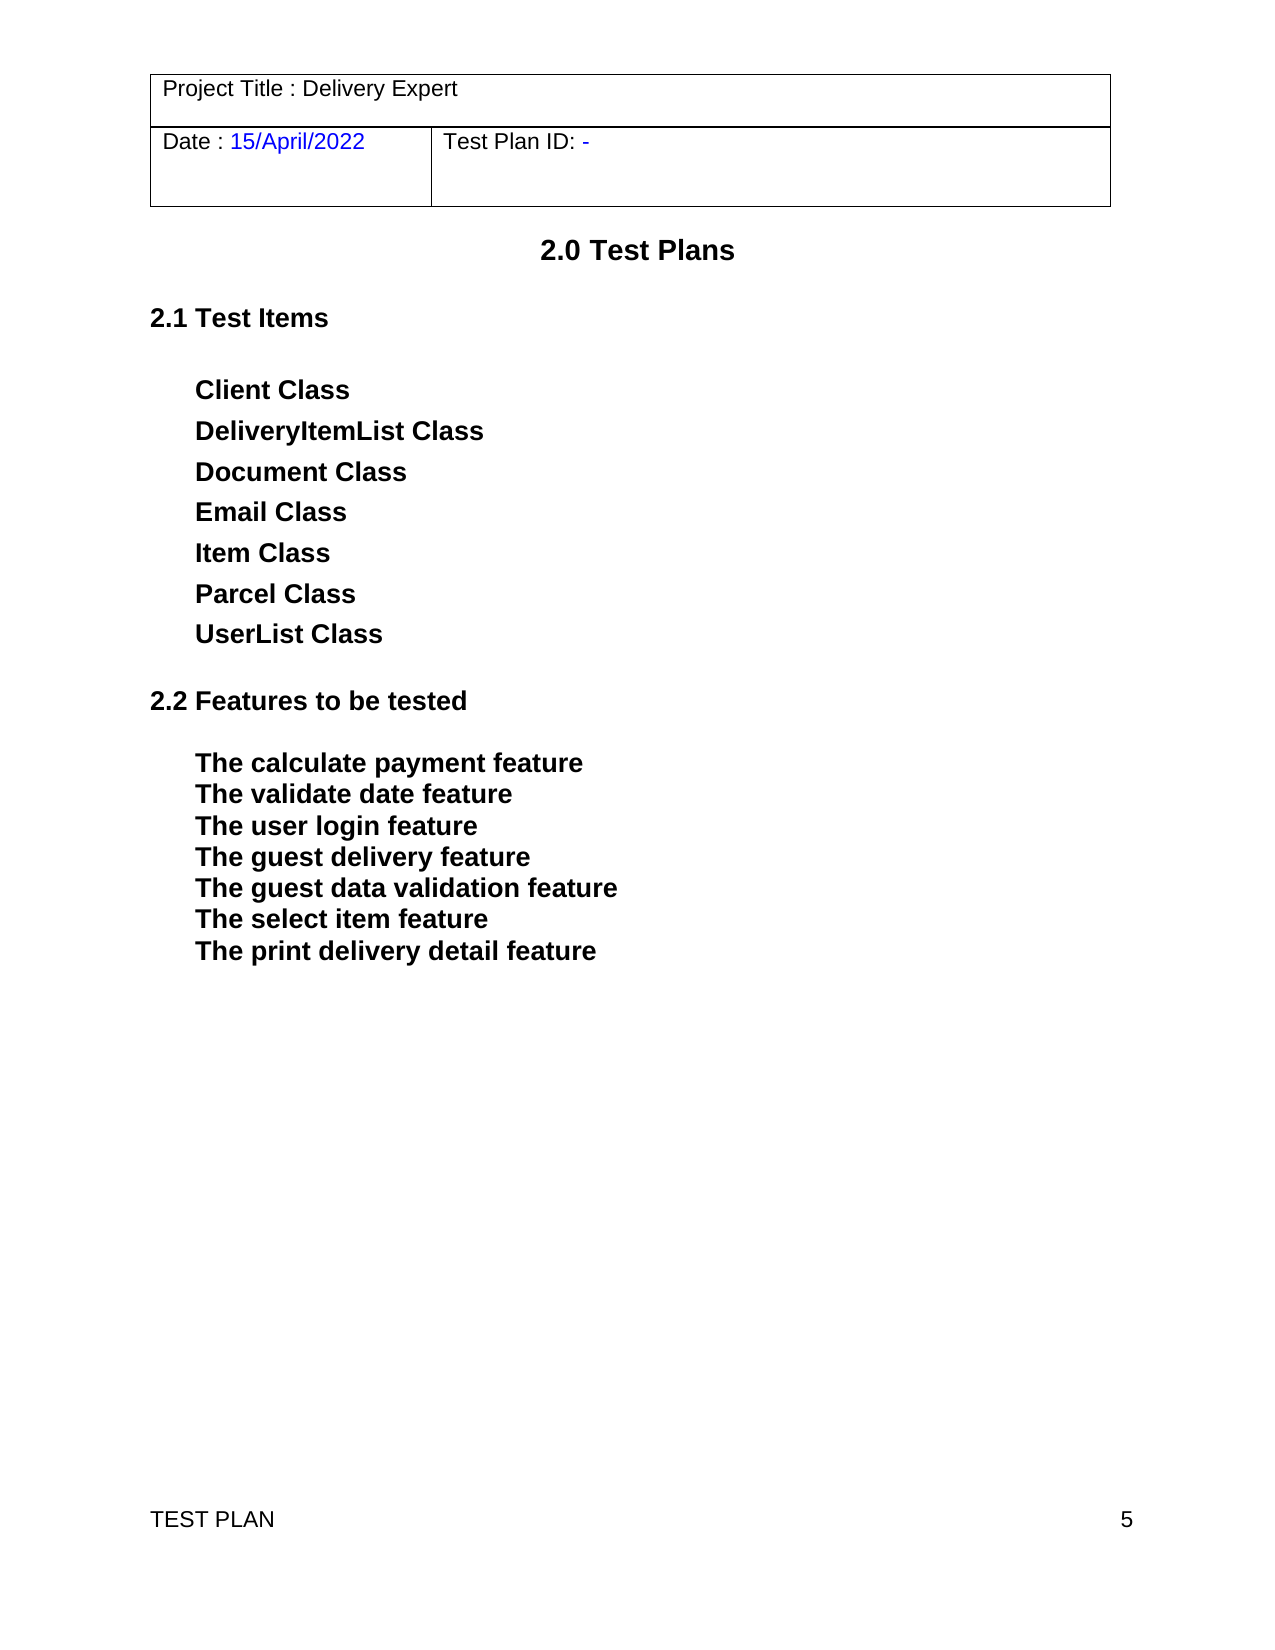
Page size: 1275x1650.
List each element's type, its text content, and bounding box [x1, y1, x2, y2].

list UserList Class [195, 618, 1148, 650]
list The calculate payment feature [195, 747, 1148, 778]
list Client Class [195, 374, 1148, 405]
list The print delivery detail feature [195, 934, 1148, 966]
list Parcel Class [195, 578, 1148, 609]
list DeliveryItemList Class [195, 415, 1148, 446]
list The guest delivery feature [195, 841, 1148, 872]
list Item Class [195, 537, 1148, 568]
list The validate date feature [195, 778, 1148, 809]
list The user login feature [195, 809, 1148, 841]
list Document Class [195, 456, 1148, 487]
list Features to be tested [150, 684, 1148, 716]
subtitle Test Plans [540, 233, 1148, 266]
list The guest data validation feature [195, 872, 1148, 903]
list Test Items [150, 302, 1148, 333]
list The select item feature [195, 903, 1148, 934]
list Email Class [195, 496, 1148, 527]
